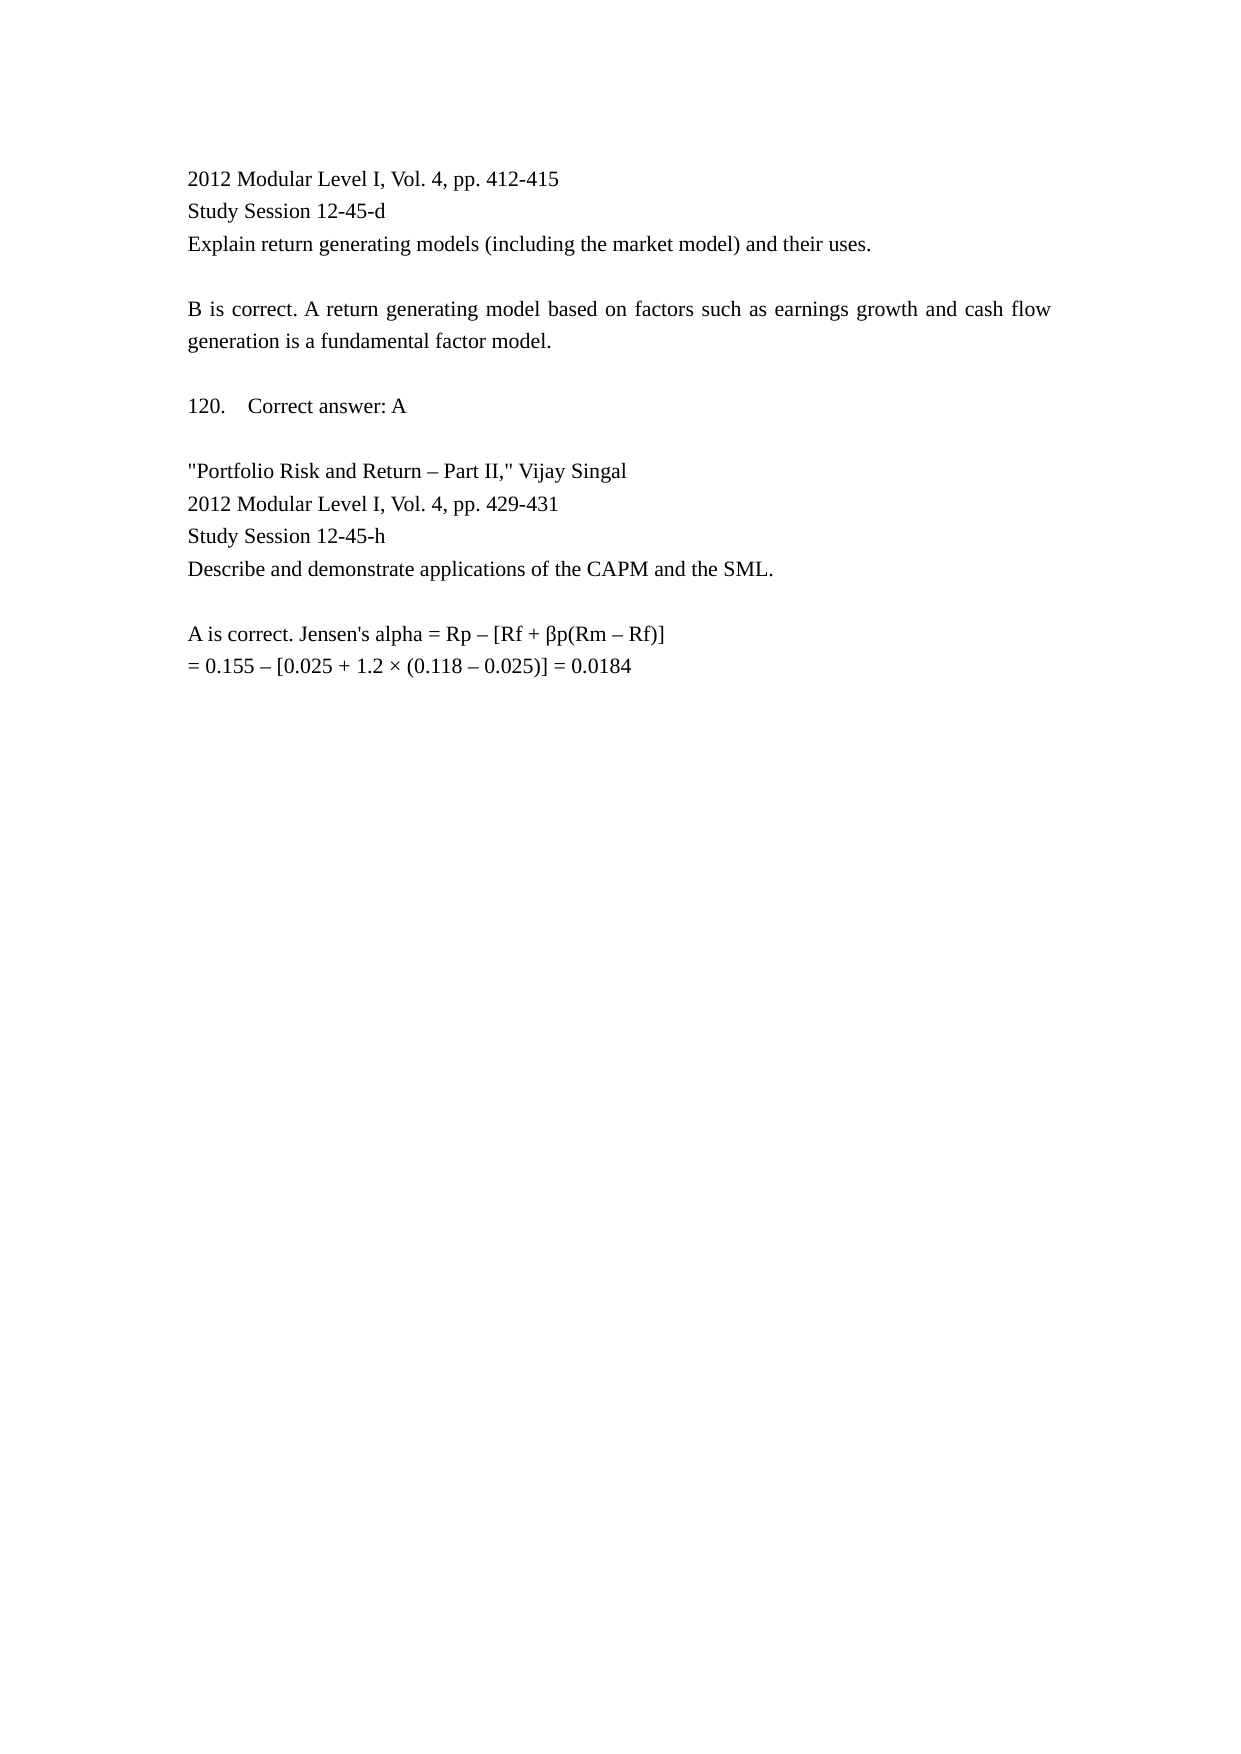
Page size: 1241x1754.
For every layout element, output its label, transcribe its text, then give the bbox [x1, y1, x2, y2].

text 120. Correct answer: A "Portfolio Risk and Return – Part II," Vijay Singal 2012 Modular Level I, Vol. 4, pp. 429-431 Study Session 12-45-h Describe and demonstrate applications of the CAPM and the SML. A is correct. Jensen's alpha = Rp – [Rf + βp(Rm – Rf)] = 0.155 – [0.025 + 1.2 × (0.118 – 0.025)] = 0.0184 [187, 389, 1053, 682]
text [187, 162, 1053, 357]
